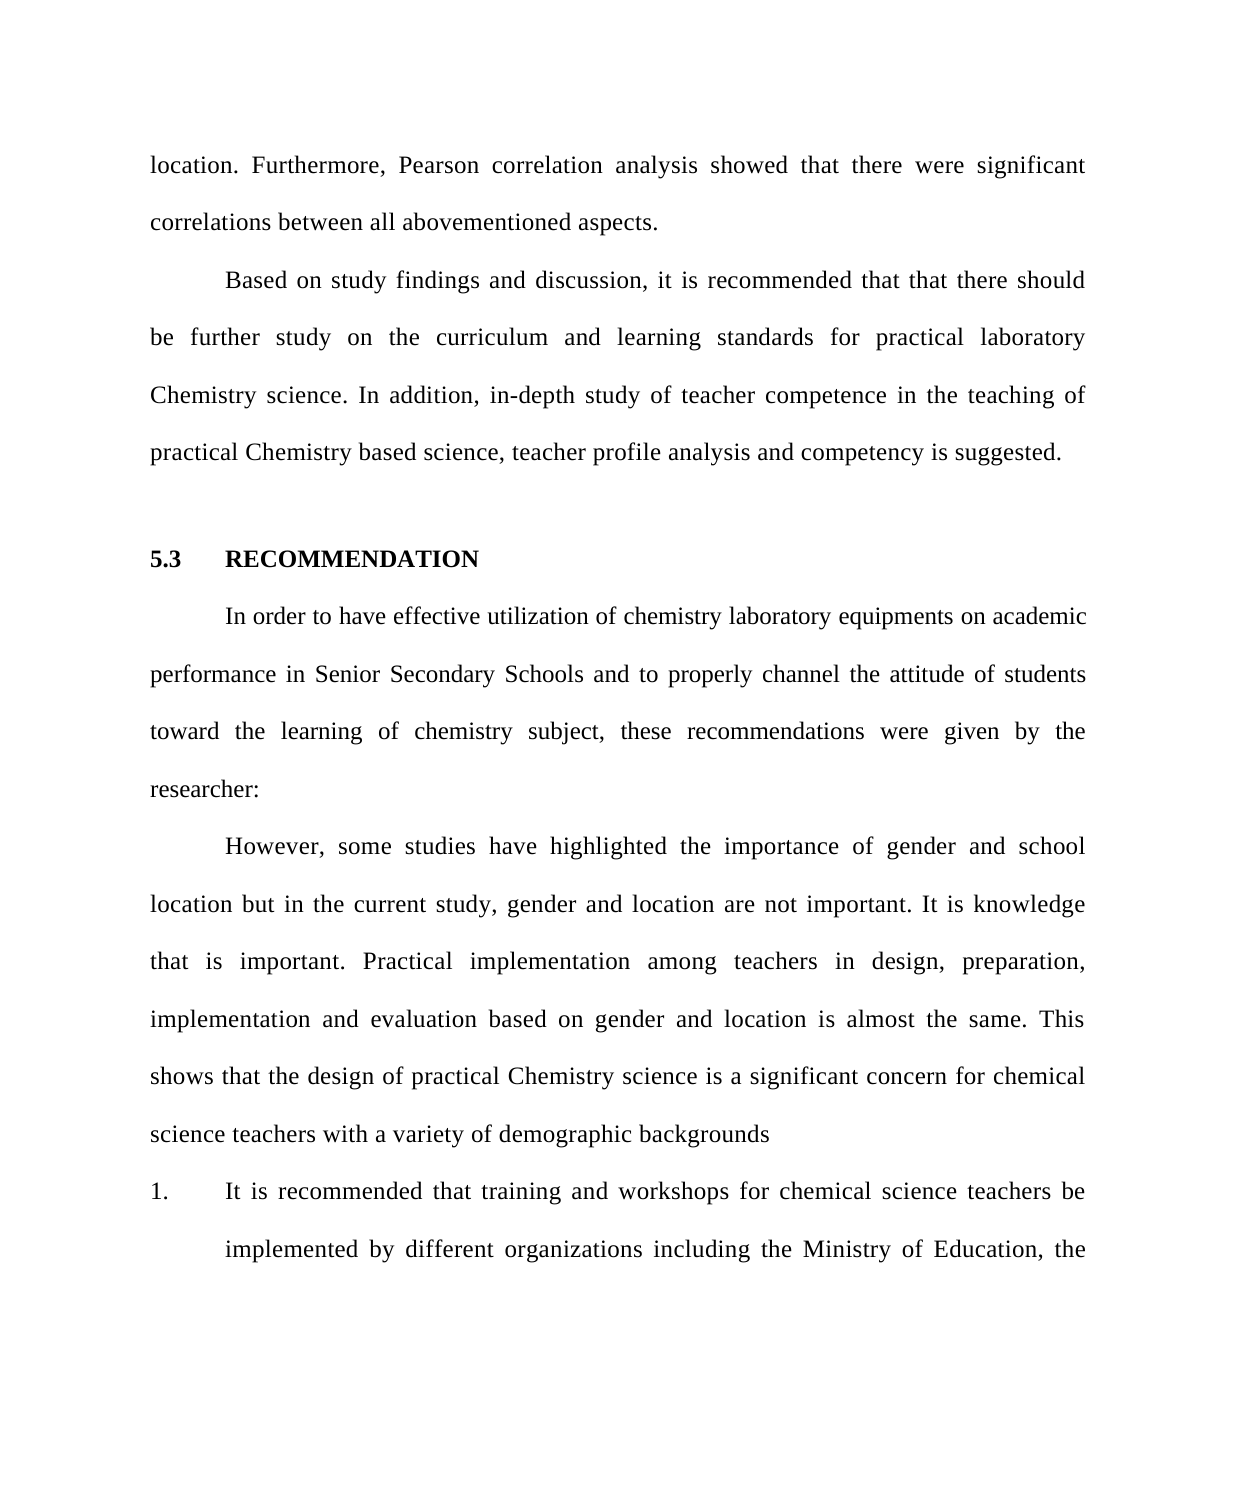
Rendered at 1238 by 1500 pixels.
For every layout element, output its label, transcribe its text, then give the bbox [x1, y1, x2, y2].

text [150, 1176, 1087, 1263]
text However, some studies have highlighted the importance of gender and school location but in the current study, gender and location are not important. It is knowledge that is important. Practical implementation among teachers in design, preparation, implementation and evaluation based on gender and location is almost the same. This shows that the design of practical Chemistry science is a significant concern for chemical science teachers with a variety of demographic backgrounds [150, 831, 1087, 1148]
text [150, 150, 1087, 236]
text Based on study findings and discussion, it is recommended that that there should be further study on the curriculum and learning standards for practical laboratory Chemistry science. In addition, in-depth study of teacher competence in the teaching of practical Chemistry based science, teacher profile analysis and competency is suggested. [150, 265, 1087, 466]
text In order to have effective utilization of chemistry laboratory equipments on academic performance in Senior Secondary Schools and to properly channel the attitude of students toward the learning of chemistry subject, these recommendations were given by the researcher: [150, 601, 1087, 803]
text 5.3 RECOMMENDATION [150, 544, 1087, 573]
